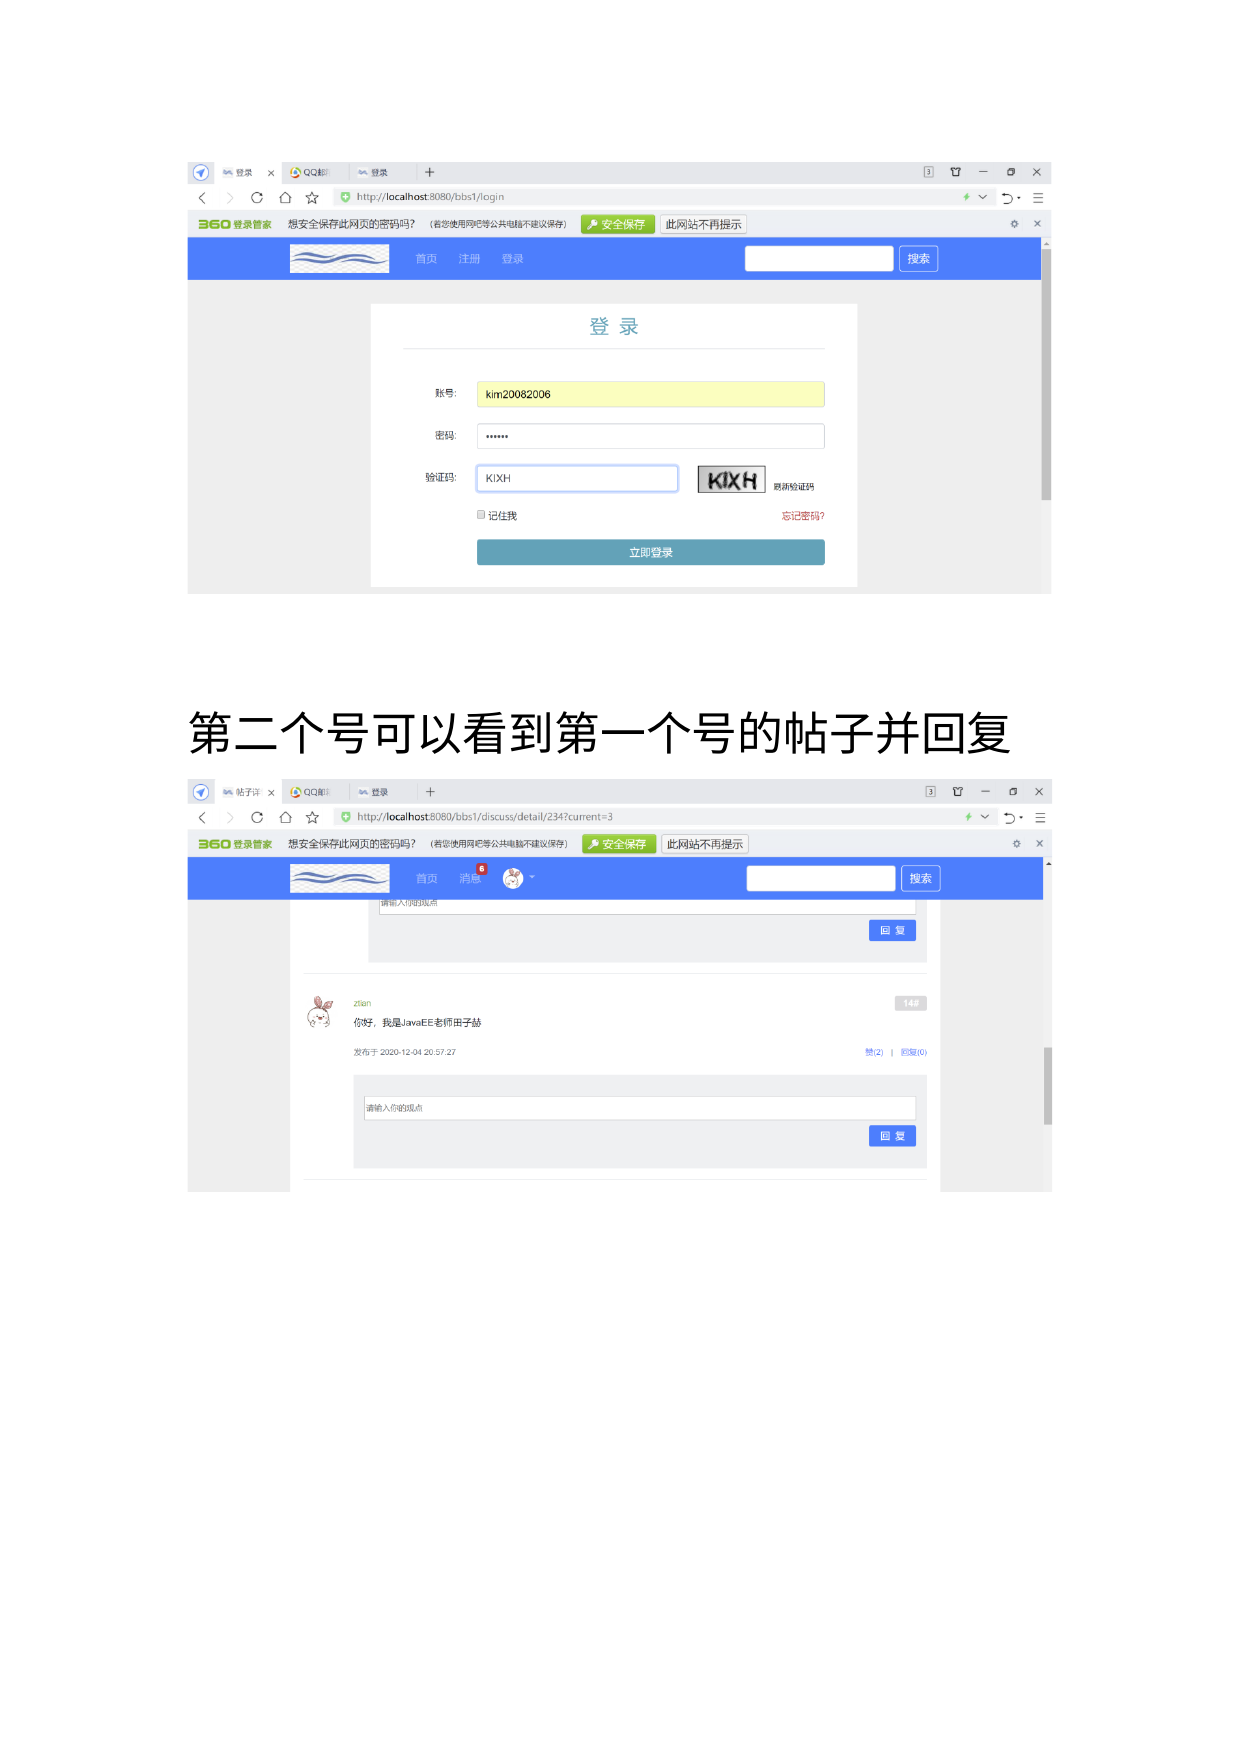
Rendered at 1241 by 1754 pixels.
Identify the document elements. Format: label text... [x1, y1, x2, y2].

text 第二个号可以看到第一个号的帖子并回复 [187, 682, 1053, 779]
picture [187, 779, 1053, 1192]
picture [187, 162, 1052, 594]
